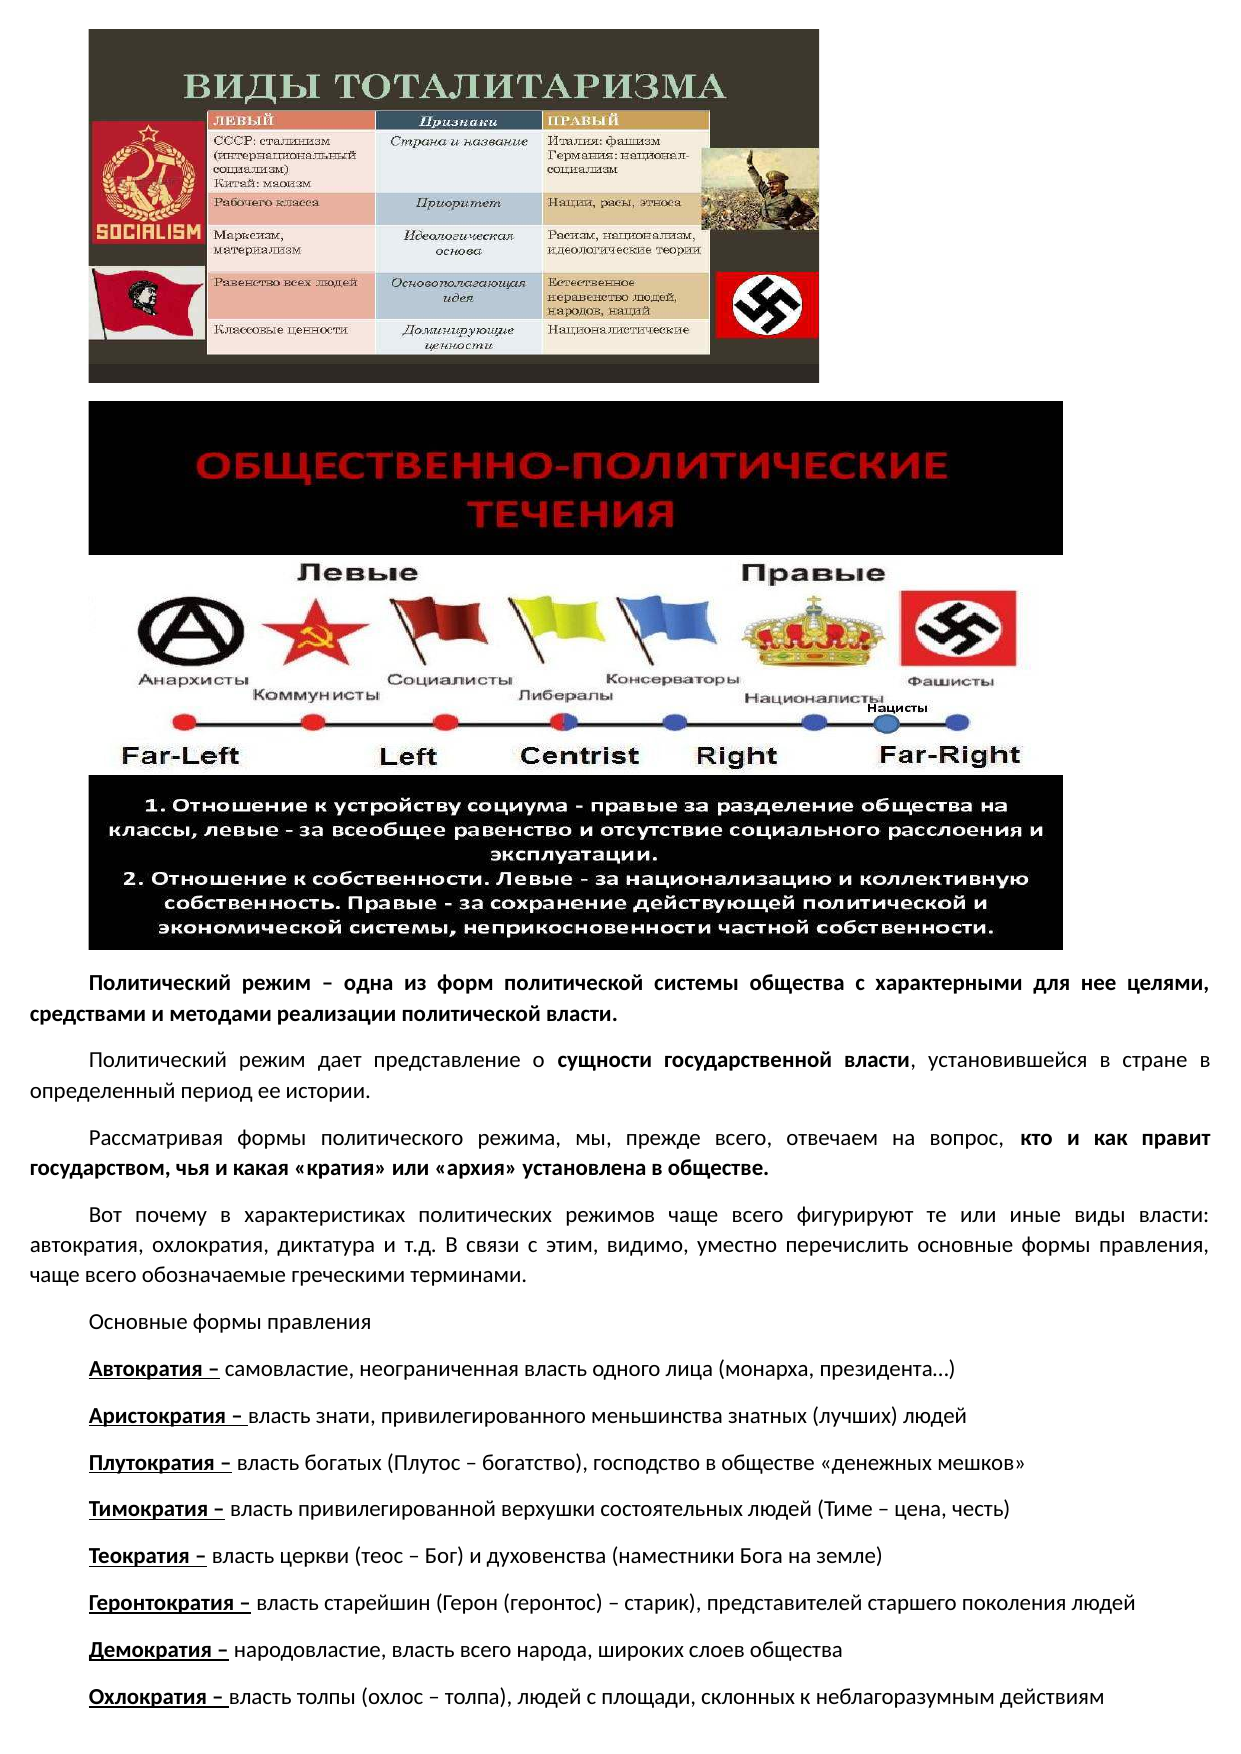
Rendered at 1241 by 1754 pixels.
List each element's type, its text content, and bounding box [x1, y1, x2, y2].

text Политический режим – одна из форм политической системы общества с характерными для нее целями, средствами и методами реализации политической власти. [29, 968, 1211, 1027]
text Рассматривая формы политического режима, мы, прежде всего, отвечаем на вопрос, кто и как правит государством, чья и какая «кратия» или «архия» установлена в обществе. [29, 1123, 1211, 1181]
text Тимократия – власть привилегированной верхушки состоятельных людей (Тиме – цена, честь) [29, 1494, 1211, 1523]
text Основные формы правления [29, 1307, 1211, 1335]
picture [88, 29, 820, 383]
text Охлократия – власть толпы (охлос – толпа), людей с площади, склонных к неблагоразумным действиям [29, 1682, 1211, 1710]
text Теократия – власть церкви (теос – Бог) и духовенства (наместники Бога на земле) [29, 1541, 1211, 1569]
text Геронтократия – власть старейшин (Герон (геронтос) – старик), представителей старшего поколения людей [29, 1588, 1211, 1616]
text Вот почему в характеристиках политических режимов чаще всего фигурируют те или иные виды власти: автократия, охлократия, диктатура и т.д. В связи с этим, видимо, уместно перечислить основные формы правления, чаще всего обозначаемые греческими терминами. [29, 1200, 1211, 1288]
text Политический режим дает представление о сущности государственной власти, установившейся в стране в определенный период ее истории. [29, 1046, 1211, 1104]
text Аристократия – власть знати, привилегированного меньшинства знатных (лучших) людей [29, 1401, 1211, 1429]
picture [88, 401, 1063, 950]
text Демократия – народовластие, власть всего народа, широких слоев общества [29, 1635, 1211, 1663]
text Автократия – самовластие, неограниченная власть одного лица (монарха, президента…) [29, 1354, 1211, 1382]
text Плутократия – власть богатых (Плутос – богатство), господство в обществе «денежных мешков» [29, 1448, 1211, 1476]
